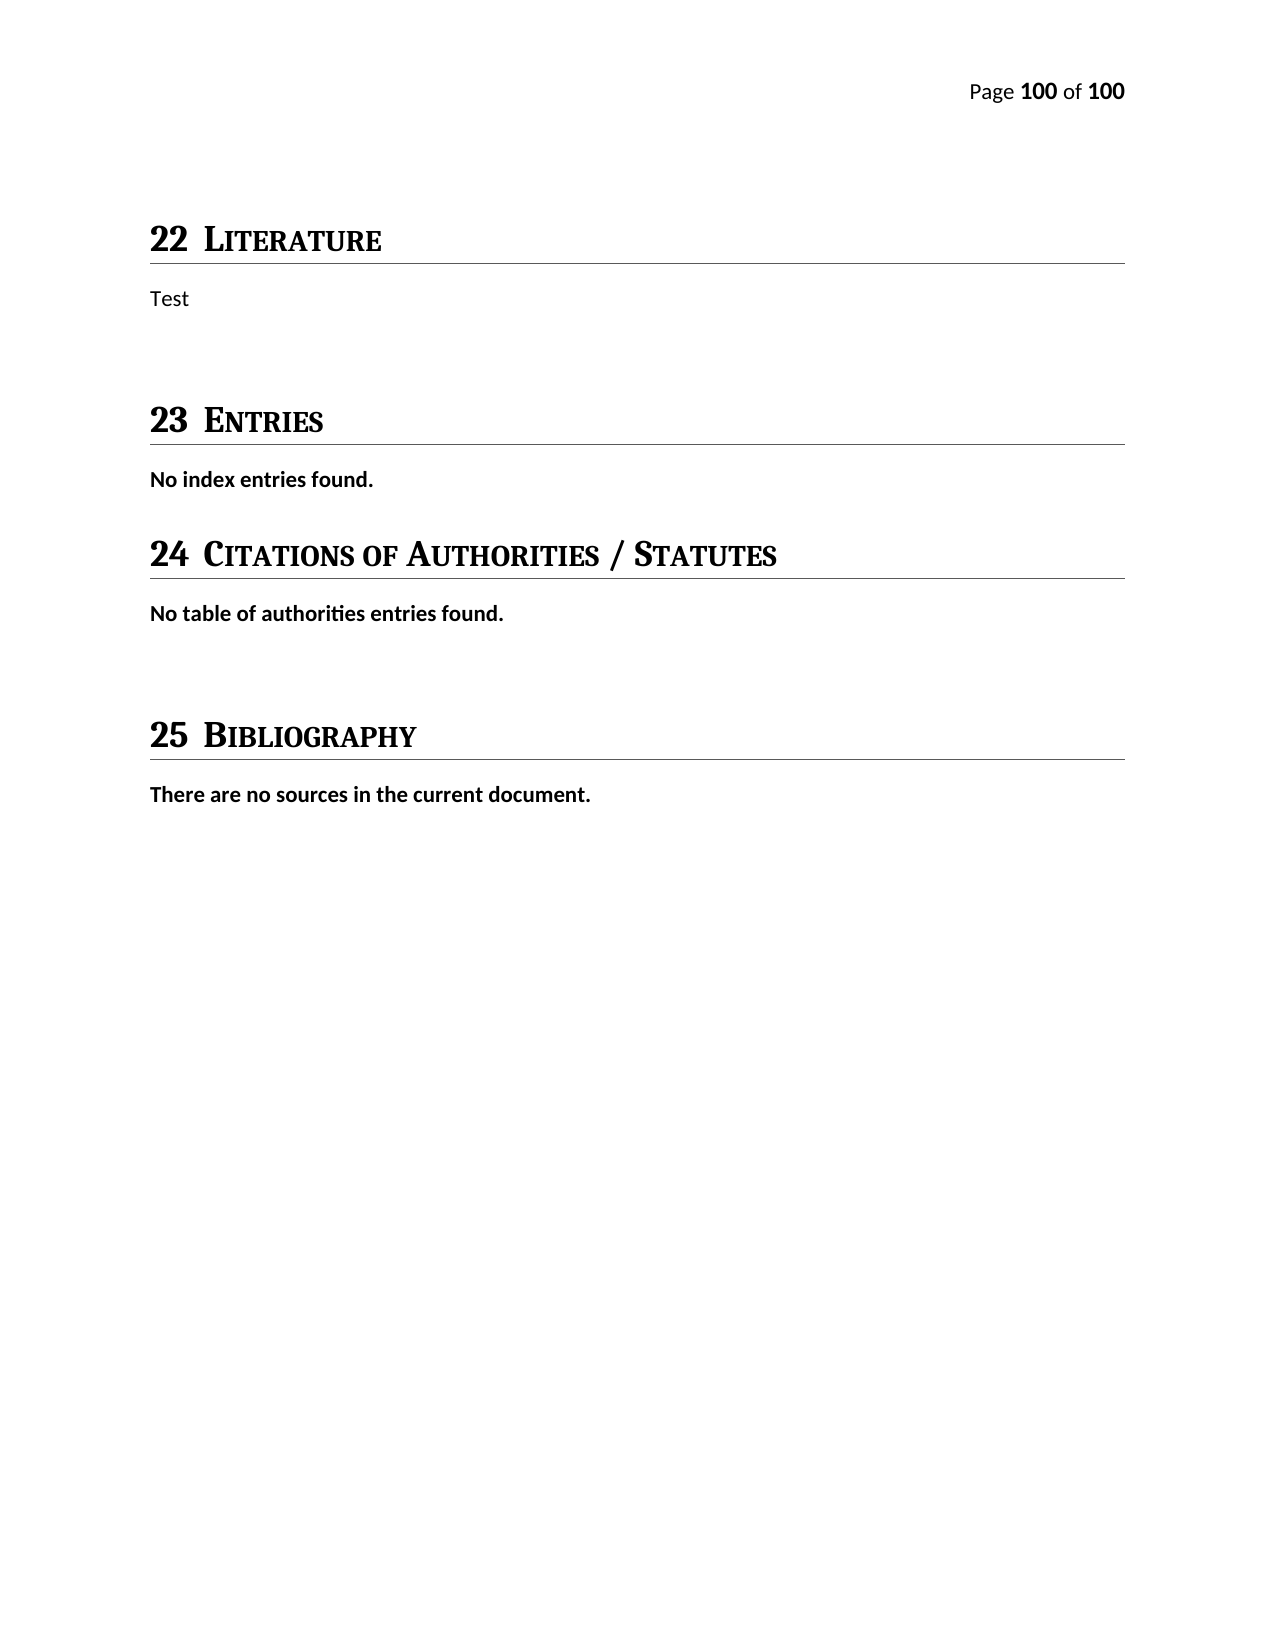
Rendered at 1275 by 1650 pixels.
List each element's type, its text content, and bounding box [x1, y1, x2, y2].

text No table of authorities entries found. [150, 599, 1125, 627]
subtitle Entries [150, 399, 1125, 444]
subtitle Literature [150, 218, 1125, 263]
text No index entries found. [150, 465, 637, 493]
subtitle Citations of Authorities / Statutes [150, 533, 1125, 578]
text Test [150, 284, 1125, 312]
